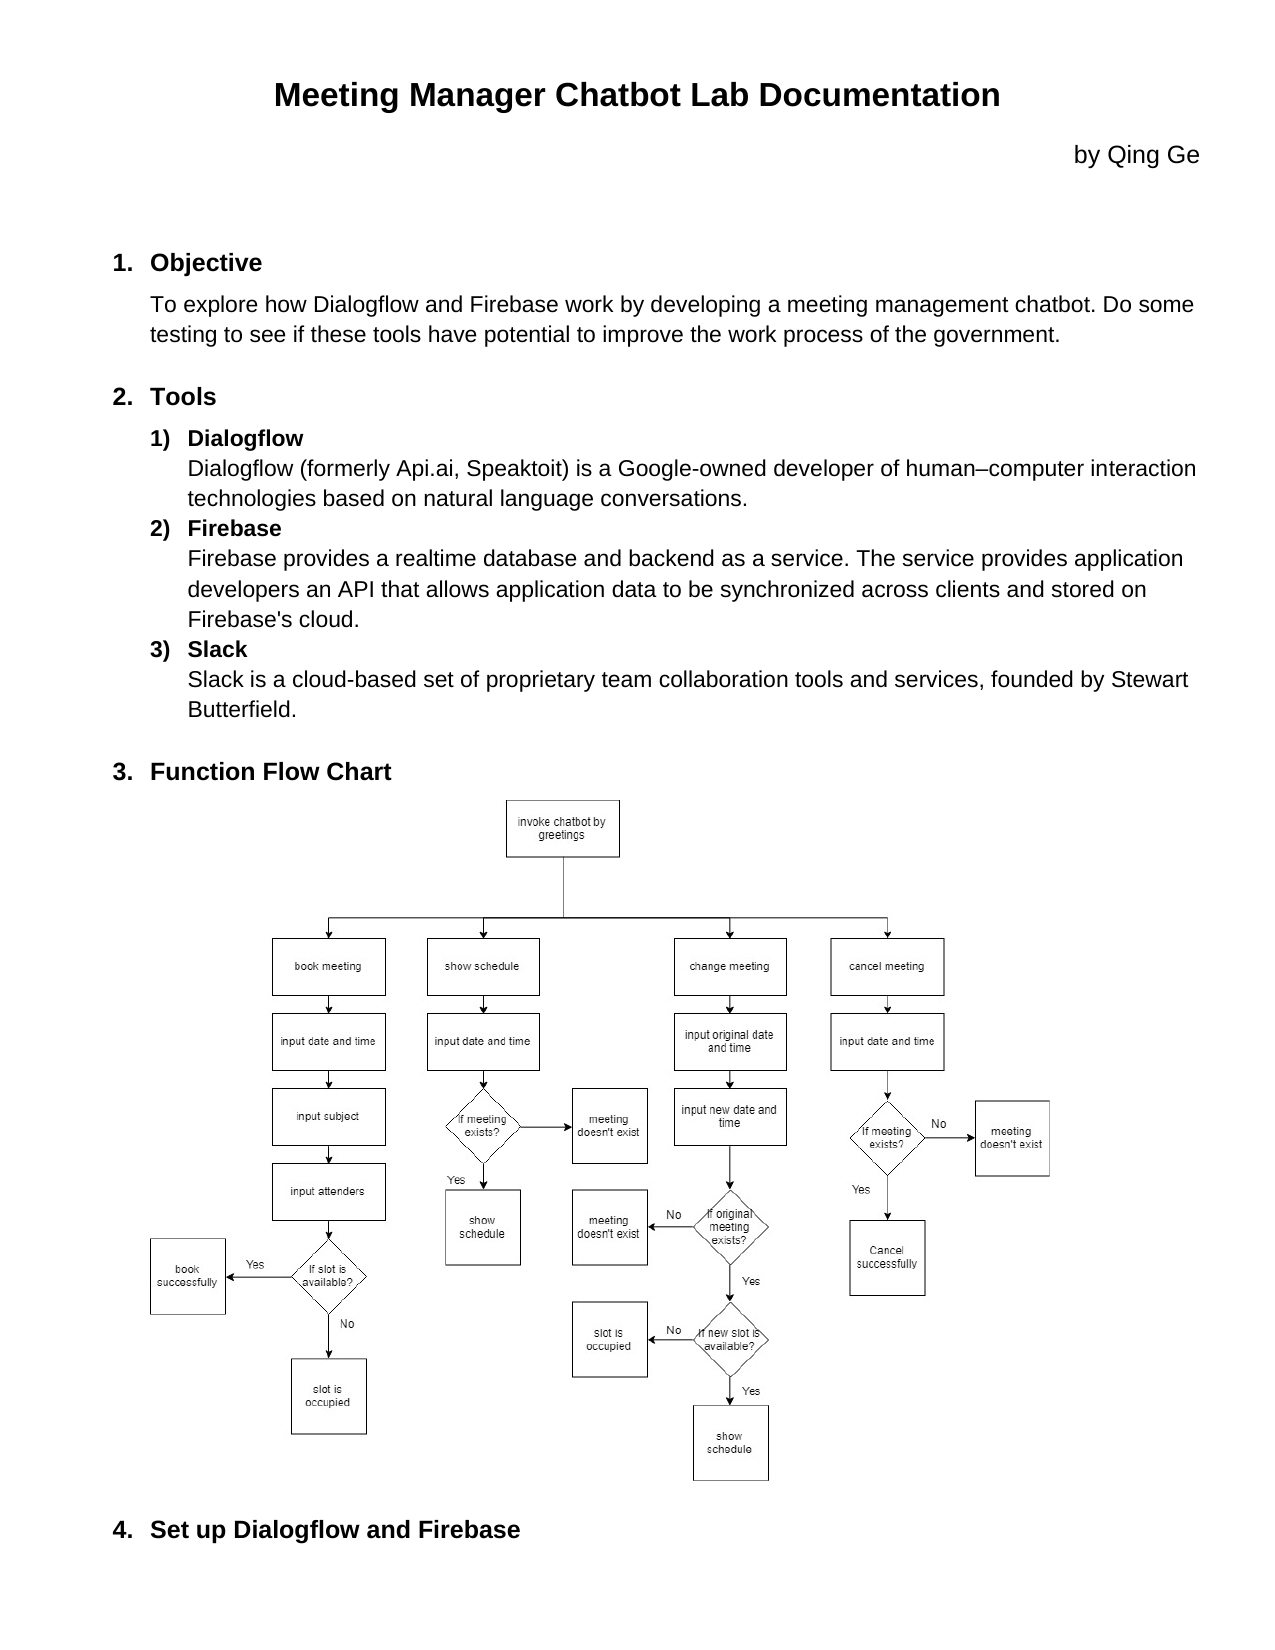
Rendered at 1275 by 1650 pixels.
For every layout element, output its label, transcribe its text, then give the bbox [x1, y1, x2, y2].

list Slack [150, 636, 1200, 662]
list Set up Dialogflow and Firebase [112, 1515, 1200, 1544]
picture [150, 800, 1050, 1481]
list Firebase provides a realtime database and backend as a service. The service provides application developers an API that allows application data to be synchronized across clients and stored on Firebase's cloud. [187, 545, 1200, 632]
list Dialogflow (formerly Api.ai, Speaktoit) is a Google-owned developer of human–computer interaction technologies based on natural language conversations. [187, 455, 1200, 511]
text Meeting Manager Chatbot Lab Documentation [75, 75, 1200, 113]
list Slack is a cloud-based set of proprietary team collaboration tools and services, founded by Stewart Butterfield. [187, 666, 1200, 723]
list Dialogflow [150, 424, 1200, 451]
list Function Flow Chart [112, 757, 1200, 786]
list Objective [112, 248, 1200, 276]
list Firebase [150, 515, 1200, 542]
list Tools [112, 381, 1200, 410]
list To explore how Dialogflow and Firebase work by developing a meeting management chatbot. Do some testing to see if these tools have potential to improve the work process of the government. [150, 291, 1200, 347]
text by Qing Ge [75, 140, 1200, 169]
